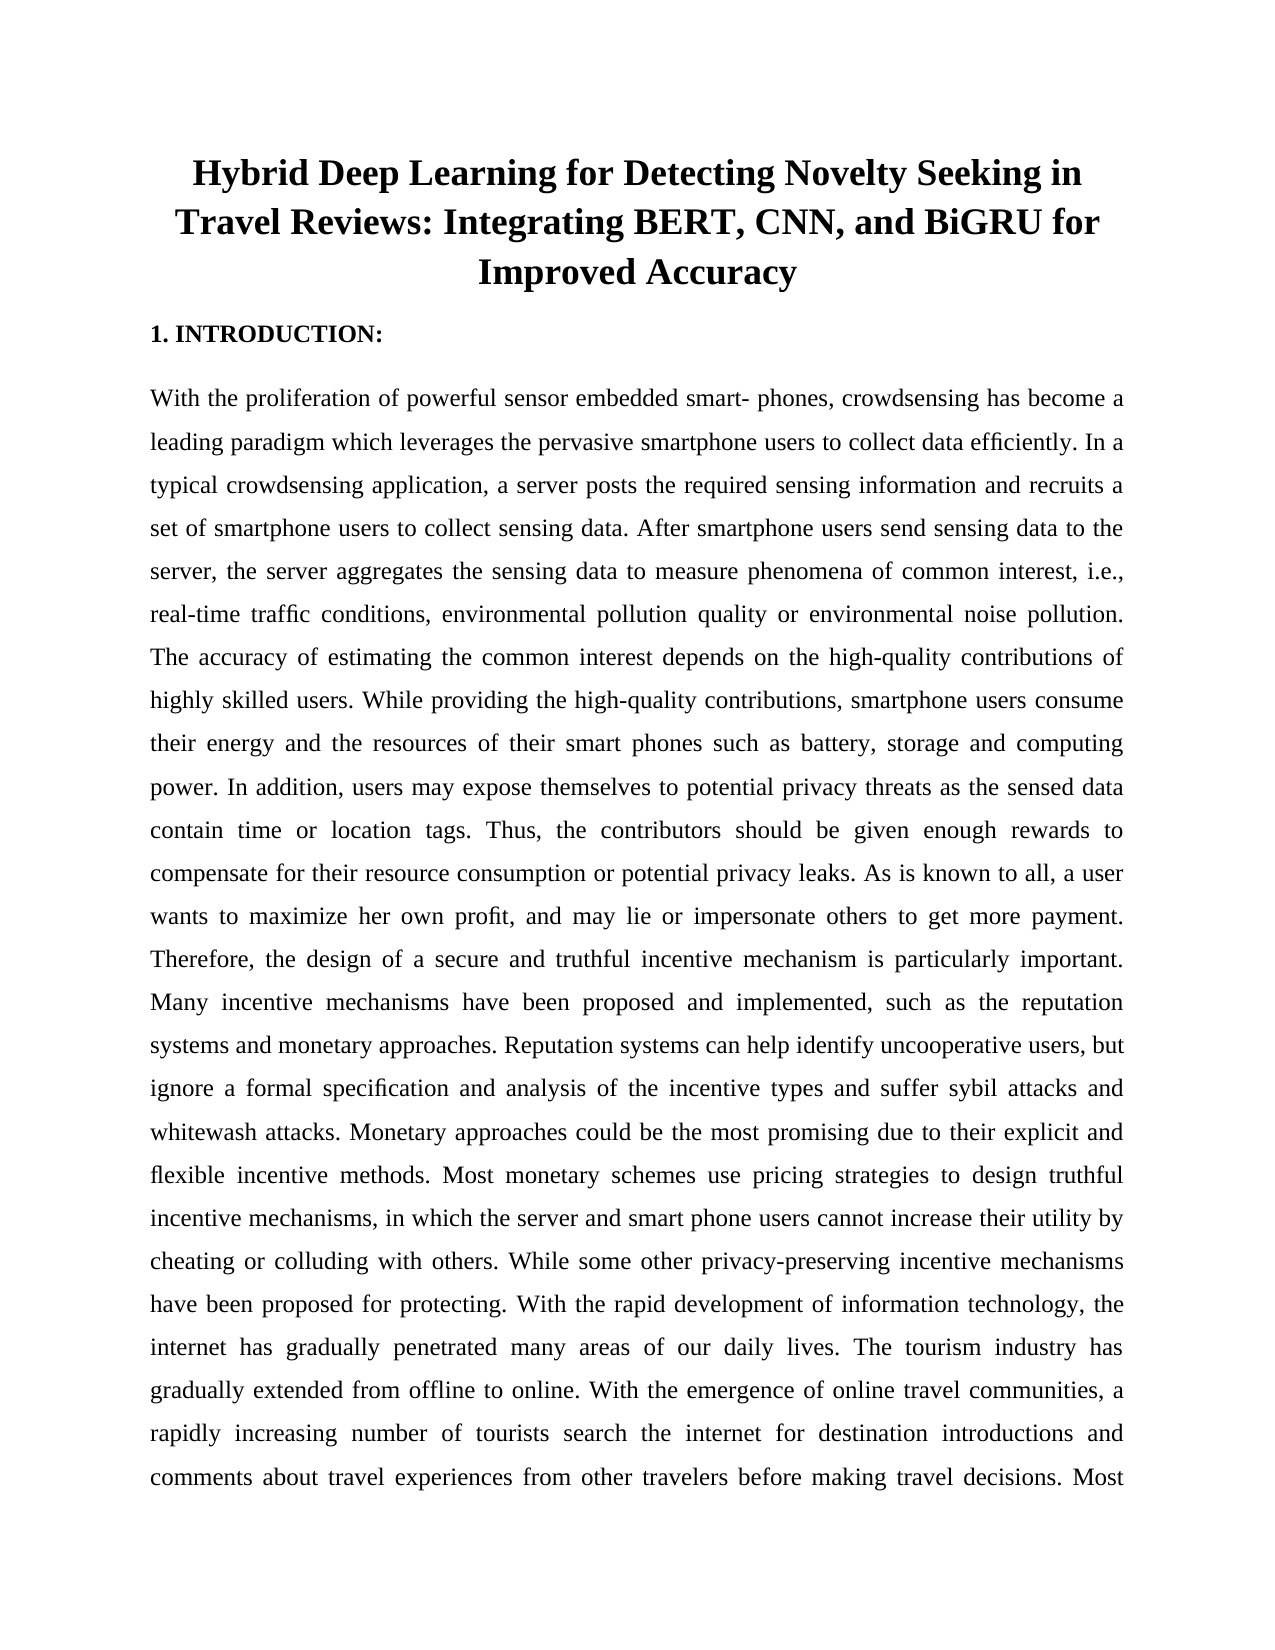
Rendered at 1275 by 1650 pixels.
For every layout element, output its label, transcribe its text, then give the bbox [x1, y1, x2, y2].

text Hybrid Deep Learning for Detecting Novelty Seeking in Travel Reviews: Integrating BERT, CNN, and BiGRU for Improved Accuracy [150, 150, 1125, 292]
text 1. INTRODUCTION: [150, 319, 1125, 348]
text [150, 383, 1125, 1490]
